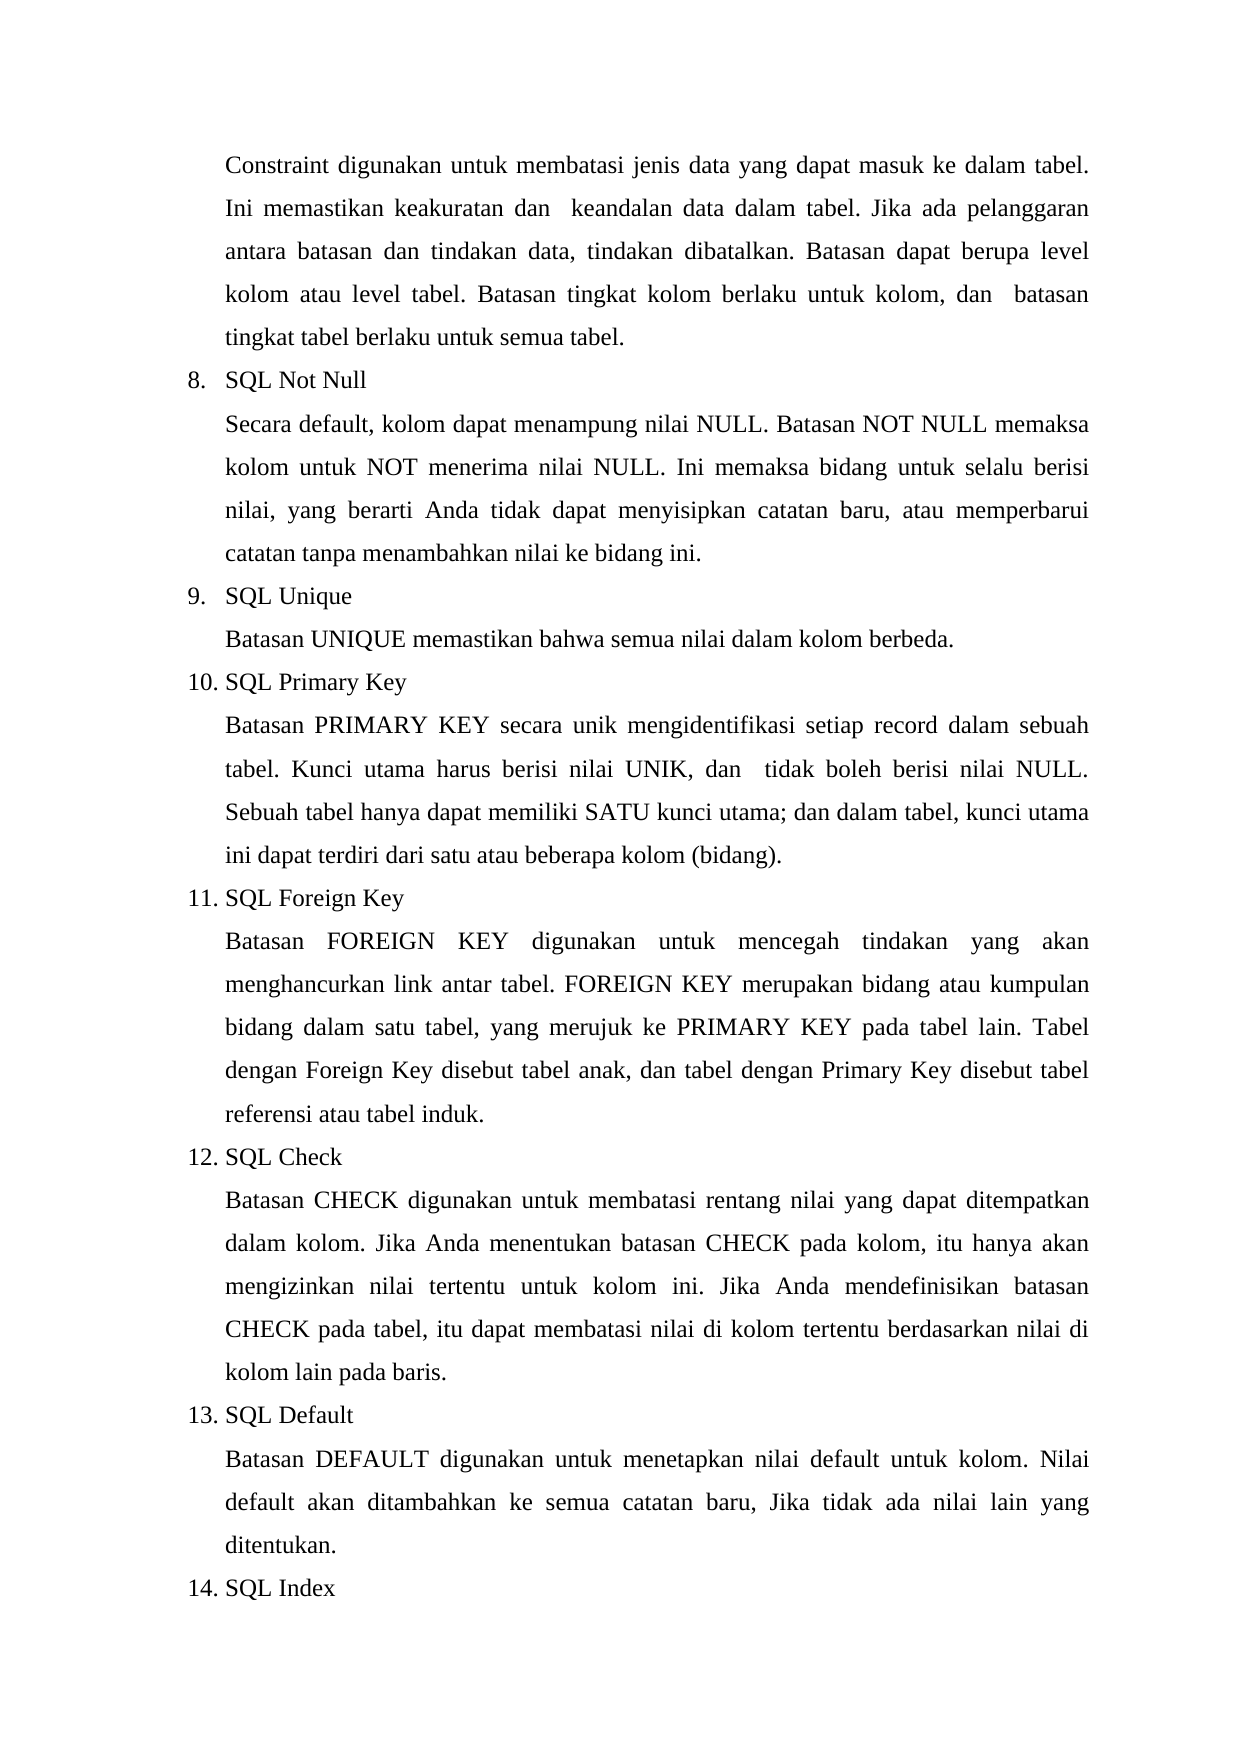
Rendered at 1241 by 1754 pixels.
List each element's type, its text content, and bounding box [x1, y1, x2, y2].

list Constraint digunakan untuk membatasi jenis data yang dapat masuk ke dalam tabel. Ini memastikan keakuratan dan keandalan data dalam tabel. Jika ada pelanggaran antara batasan dan tindakan data, tindakan dibatalkan. Batasan dapat berupa level kolom atau level tabel. Batasan tingkat kolom berlaku untuk kolom, dan batasan tingkat tabel berlaku untuk semua tabel. [225, 150, 1090, 351]
list SQL Index [187, 1573, 1090, 1602]
list Batasan PRIMARY KEY secara unik mengidentifikasi setiap record dalam sebuah tabel. Kunci utama harus berisi nilai UNIK, dan tidak boleh berisi nilai NULL. Sebuah tabel hanya dapat memiliki SATU kunci utama; dan dalam tabel, kunci utama ini dapat terdiri dari satu atau beberapa kolom (bidang). [225, 711, 1090, 869]
list Secara default, kolom dapat menampung nilai NULL. Batasan NOT NULL memaksa kolom untuk NOT menerima nilai NULL. Ini memaksa bidang untuk selalu berisi nilai, yang berarti Anda tidak dapat menyisipkan catatan baru, atau memperbarui catatan tanpa menambahkan nilai ke bidang ini. [225, 409, 1090, 567]
list SQL Not Null [187, 366, 1090, 394]
list SQL Check [187, 1142, 1090, 1171]
list SQL Unique [187, 581, 1090, 610]
list Batasan FOREIGN KEY digunakan untuk mencegah tindakan yang akan menghancurkan link antar tabel. FOREIGN KEY merupakan bidang atau kumpulan bidang dalam satu tabel, yang merujuk ke PRIMARY KEY pada tabel lain. Tabel dengan Foreign Key disebut tabel anak, dan tabel dengan Primary Key disebut tabel referensi atau tabel induk. [225, 926, 1090, 1127]
list Batasan DEFAULT digunakan untuk menetapkan nilai default untuk kolom. Nilai default akan ditambahkan ke semua catatan baru, Jika tidak ada nilai lain yang ditentukan. [225, 1444, 1090, 1559]
list SQL Primary Key [187, 667, 1090, 696]
list SQL Default [187, 1401, 1090, 1429]
list Batasan UNIQUE memastikan bahwa semua nilai dalam kolom berbeda. [225, 624, 1090, 653]
list SQL Foreign Key [187, 883, 1090, 912]
list Batasan CHECK digunakan untuk membatasi rentang nilai yang dapat ditempatkan dalam kolom. Jika Anda menentukan batasan CHECK pada kolom, itu hanya akan mengizinkan nilai tertentu untuk kolom ini. Jika Anda mendefinisikan batasan CHECK pada tabel, itu dapat membatasi nilai di kolom tertentu berdasarkan nilai di kolom lain pada baris. [225, 1185, 1090, 1386]
